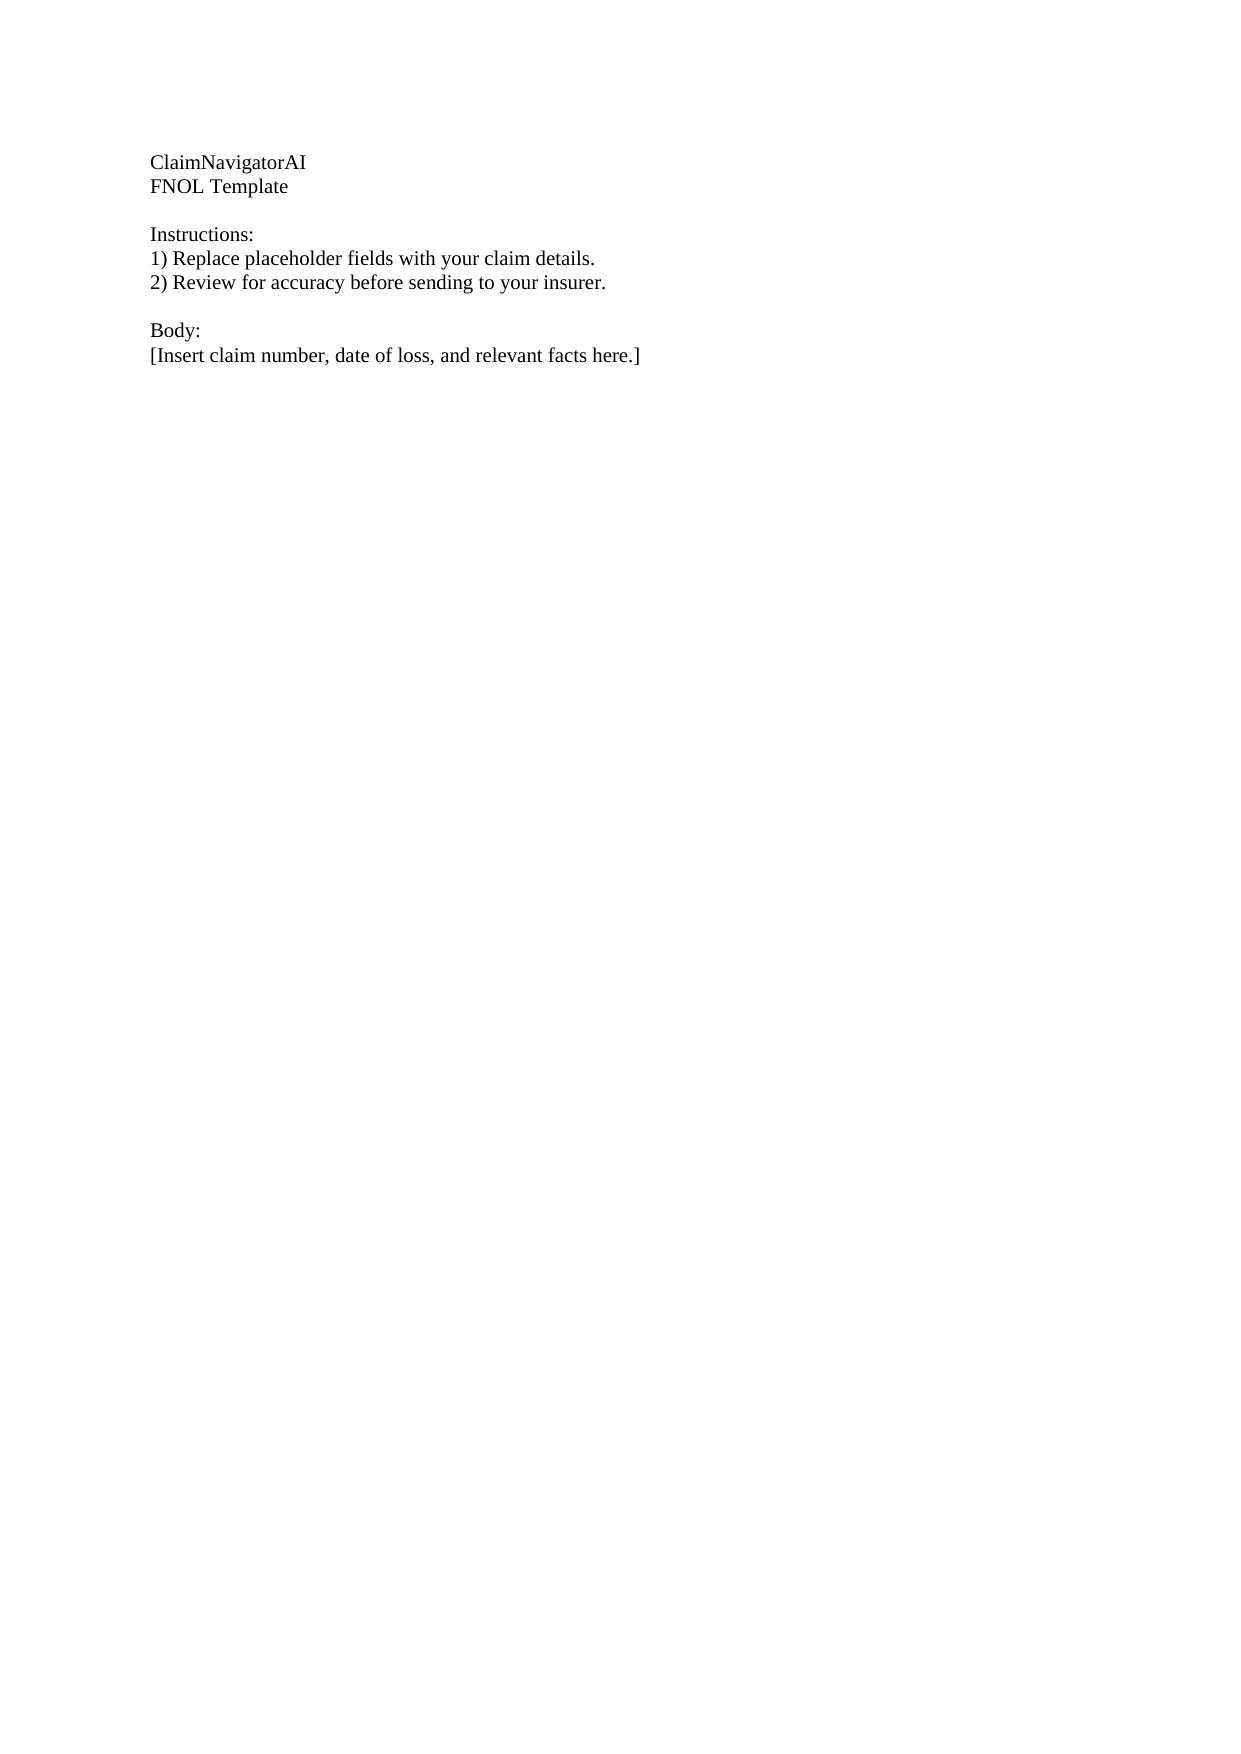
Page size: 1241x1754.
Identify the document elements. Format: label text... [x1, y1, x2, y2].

text ClaimNavigatorAI [150, 150, 1090, 174]
text [Insert claim number, date of loss, and relevant facts here.] [150, 342, 1090, 367]
text 1) Replace placeholder fields with your claim details. [150, 246, 1090, 270]
text Instructions: [150, 222, 1090, 246]
text Body: [150, 318, 1090, 342]
text 2) Review for accuracy before sending to your insurer. [150, 270, 1090, 294]
text FNOL Template [150, 174, 1090, 198]
